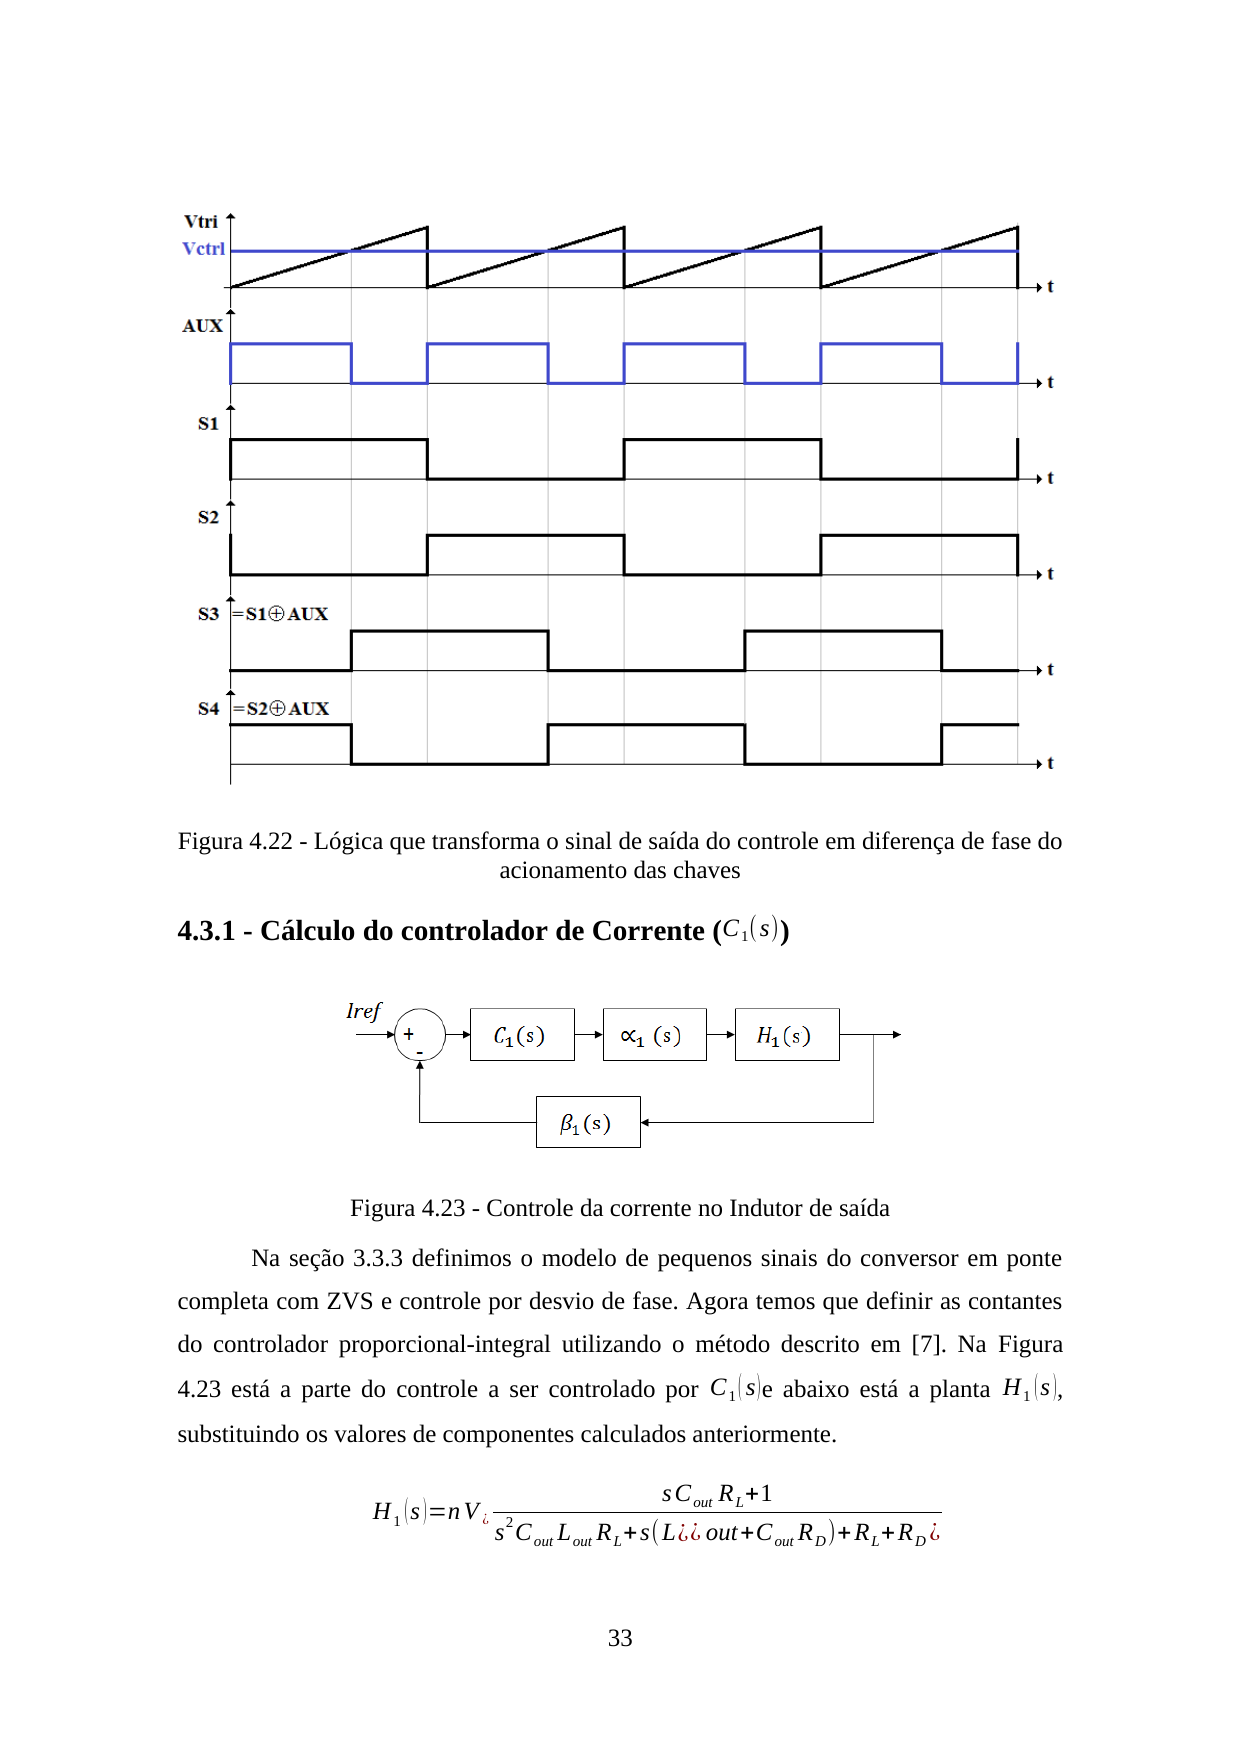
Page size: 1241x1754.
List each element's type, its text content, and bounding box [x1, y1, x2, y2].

picture [177, 207, 1063, 795]
subtitle Cálculo do controlador de Corrente () [177, 913, 1063, 946]
picture [338, 992, 903, 1163]
